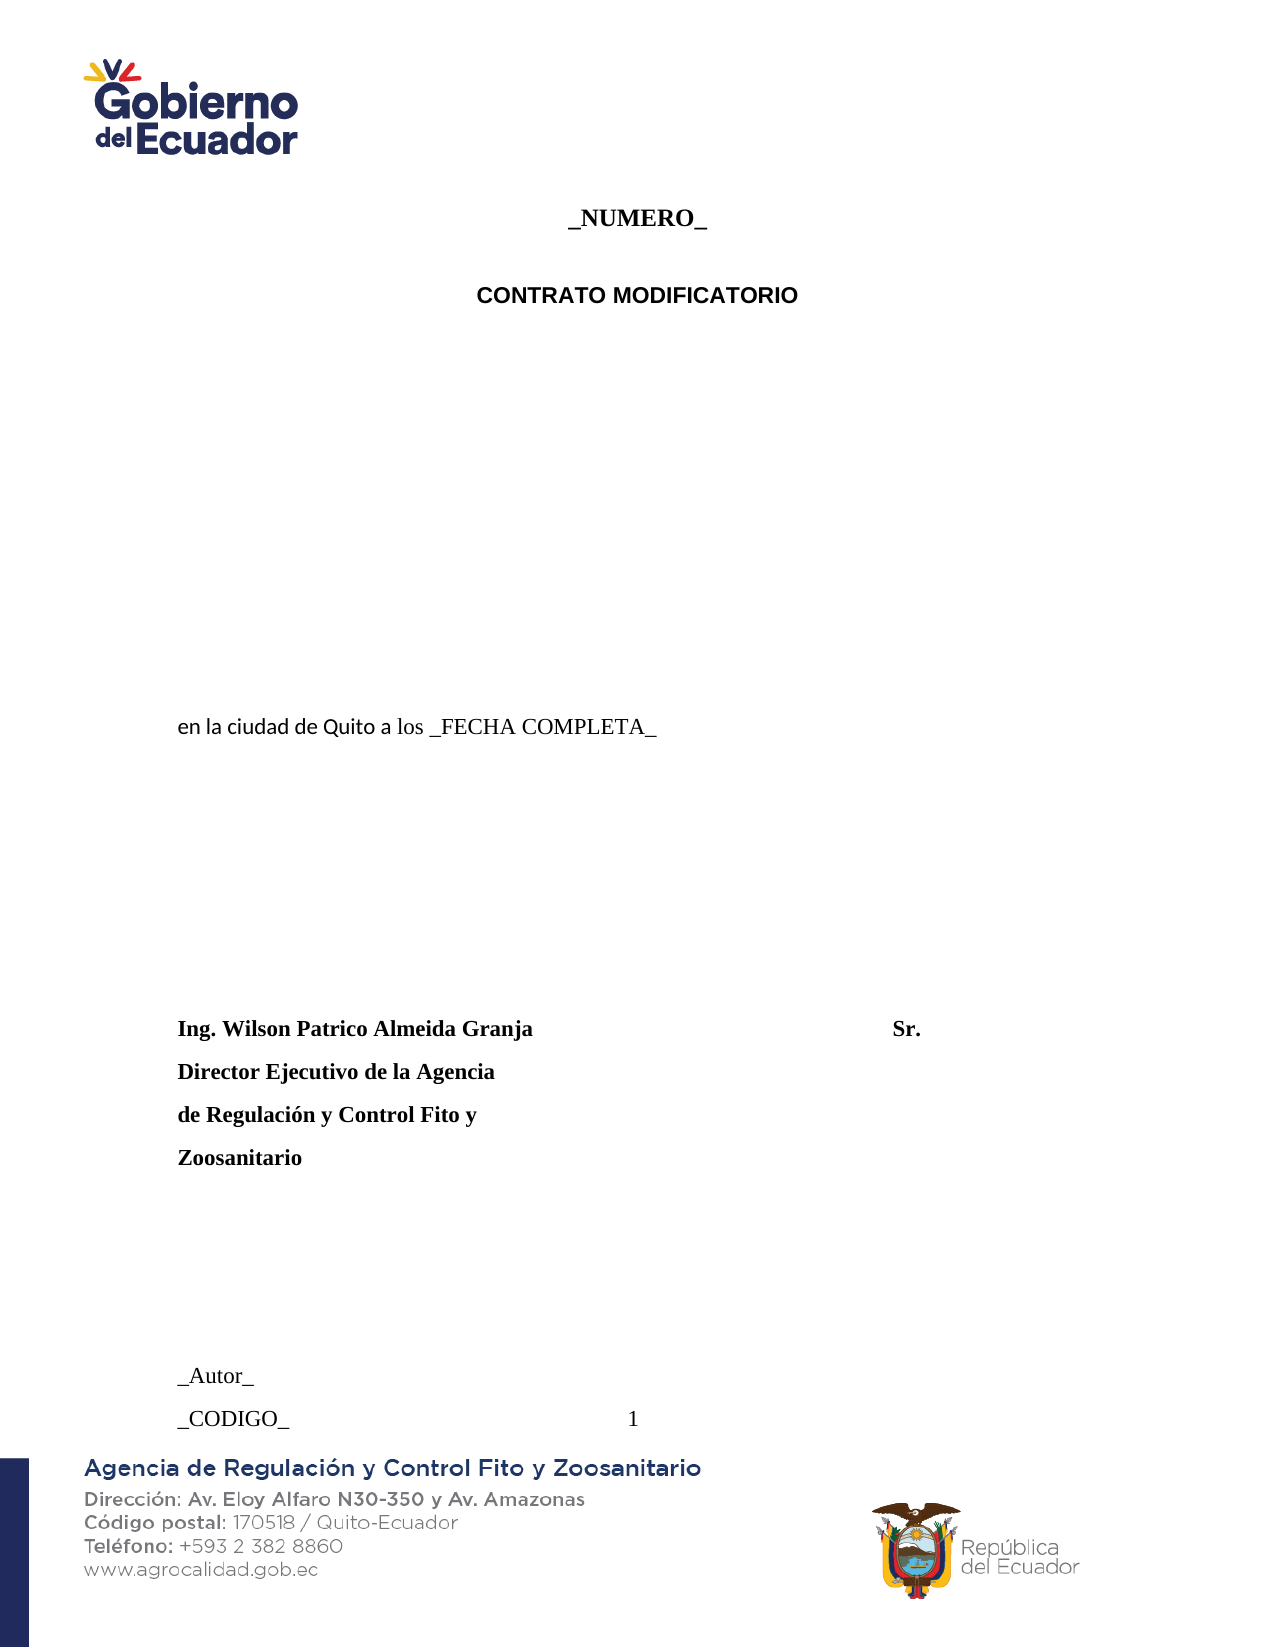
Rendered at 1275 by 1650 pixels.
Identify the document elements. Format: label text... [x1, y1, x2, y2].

text Zoosanitario [177, 1144, 1098, 1170]
text en la ciudad de Quito a los _FECHA COMPLETA_ [177, 712, 1098, 740]
text Director Ejecutivo de la Agencia [177, 1058, 1098, 1084]
text Ing. Wilson Patrico Almeida Granja Sr. [177, 1015, 1098, 1041]
text de Regulación y Control Fito y [177, 1101, 1098, 1127]
picture [0, 3, 1163, 1647]
text CONTRATO MODIFICATORIO [177, 282, 1098, 308]
